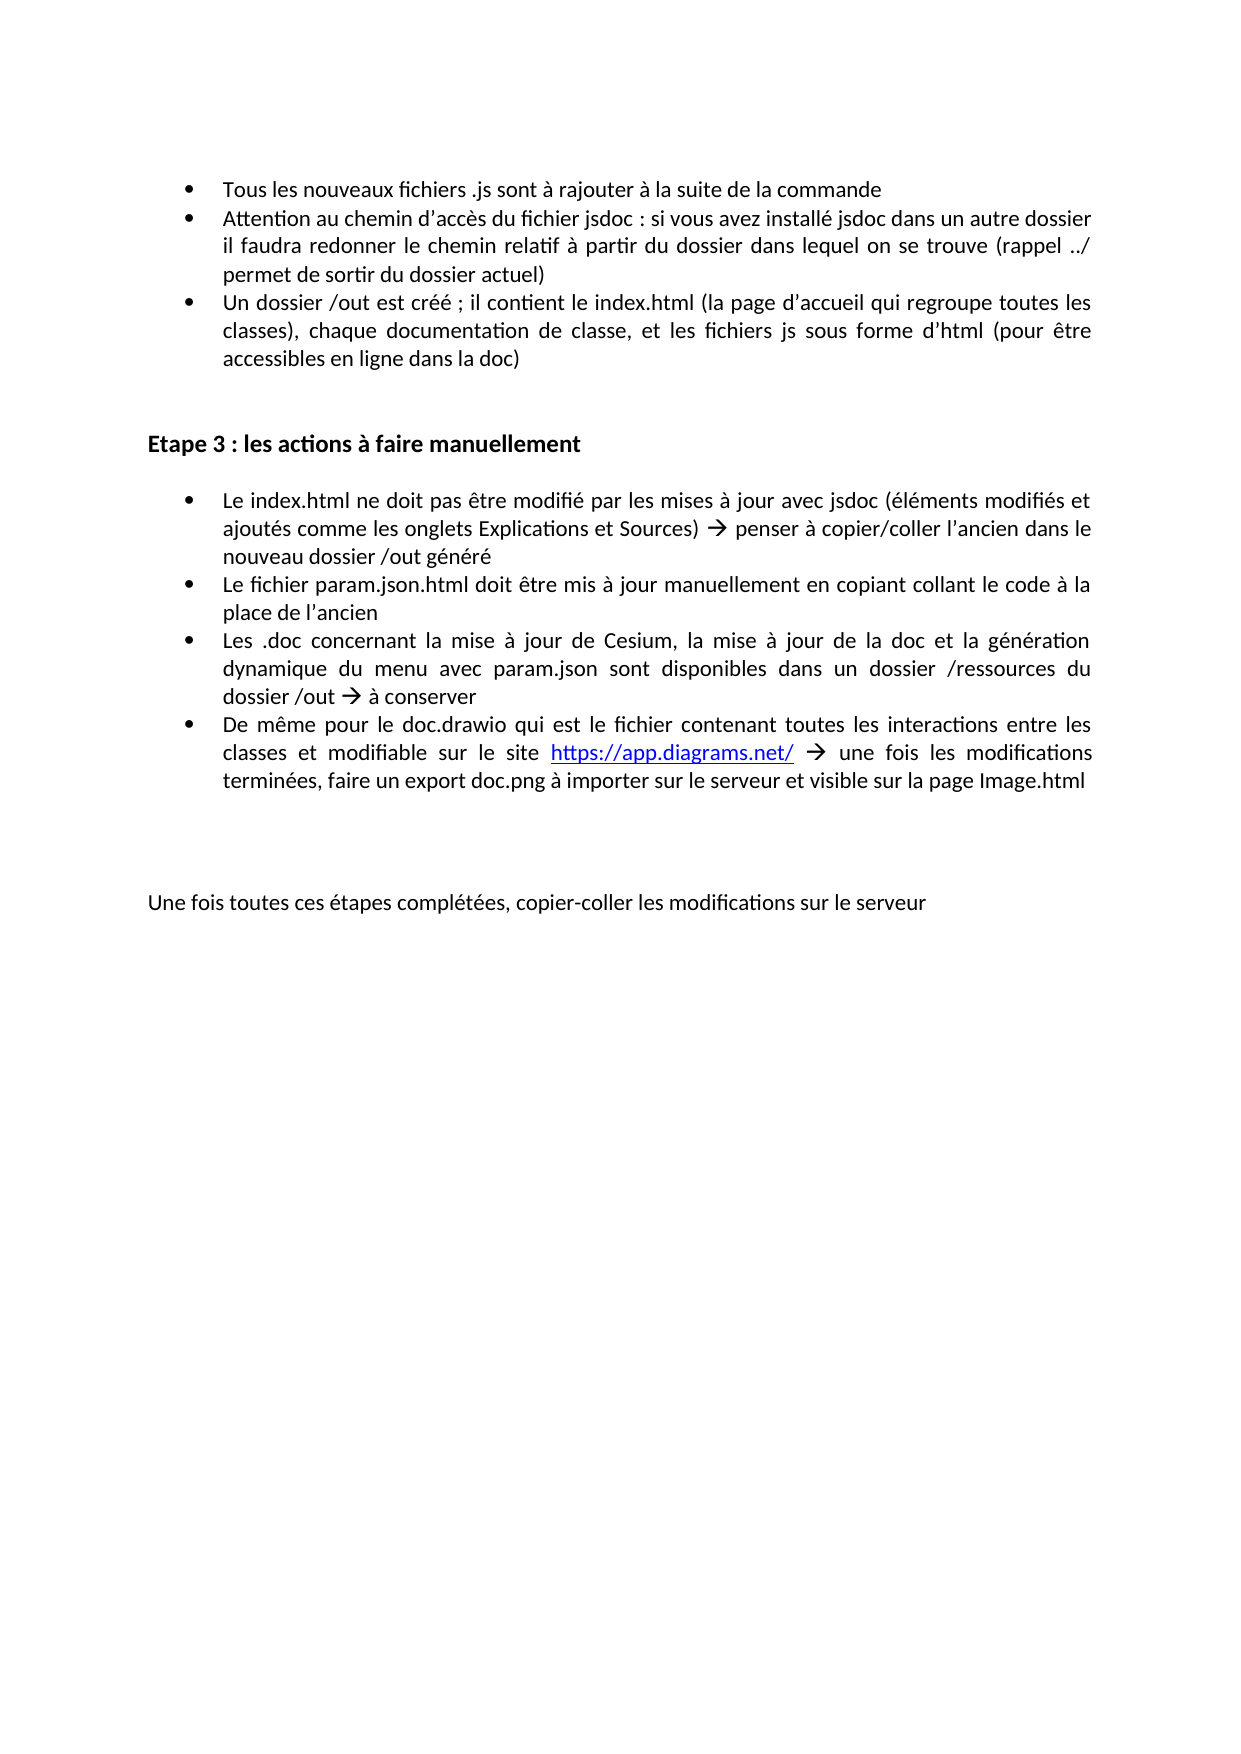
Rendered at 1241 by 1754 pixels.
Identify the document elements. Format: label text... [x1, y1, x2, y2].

list De même pour le doc.drawio qui est le fichier contenant toutes les interactions entre les classes et modifiable sur le site https://app.diagrams.net/ une fois les modifications terminées, faire un export doc.png à importer sur le serveur et visible sur la page Image.html [185, 711, 1093, 794]
list Les .doc concernant la mise à jour de Cesium, la mise à jour de la doc et la génération dynamique du menu avec param.json sont disponibles dans un dossier /ressources du dossier /out à conserver [185, 626, 1093, 711]
list Un dossier /out est créé ; il contient le index.html (la page d’accueil qui regroupe toutes les classes), chaque documentation de classe, et les fichiers js sous forme d’html (pour être accessibles en ligne dans la doc) [185, 288, 1093, 372]
list Attention au chemin d’accès du fichier jsdoc : si vous avez installé jsdoc dans un autre dossier il faudra redonner le chemin relatif à partir du dossier dans lequel on se trouve (rappel ../ permet de sortir du dossier actuel) [185, 204, 1093, 288]
text Une fois toutes ces étapes complétées, copier-coller les modifications sur le serveur [148, 888, 1093, 916]
list Tous les nouveaux fichiers .js sont à rajouter à la suite de la commande [185, 176, 1093, 204]
list Le index.html ne doit pas être modifié par les mises à jour avec jsdoc (éléments modifiés et ajoutés comme les onglets Explications et Sources) penser à copier/coller l’ancien dans le nouveau dossier /out généré [185, 486, 1093, 570]
text Etape 3 : les actions à faire manuellement [148, 428, 1093, 458]
list Le fichier param.json.html doit être mis à jour manuellement en copiant collant le code à la place de l’ancien [185, 570, 1093, 626]
